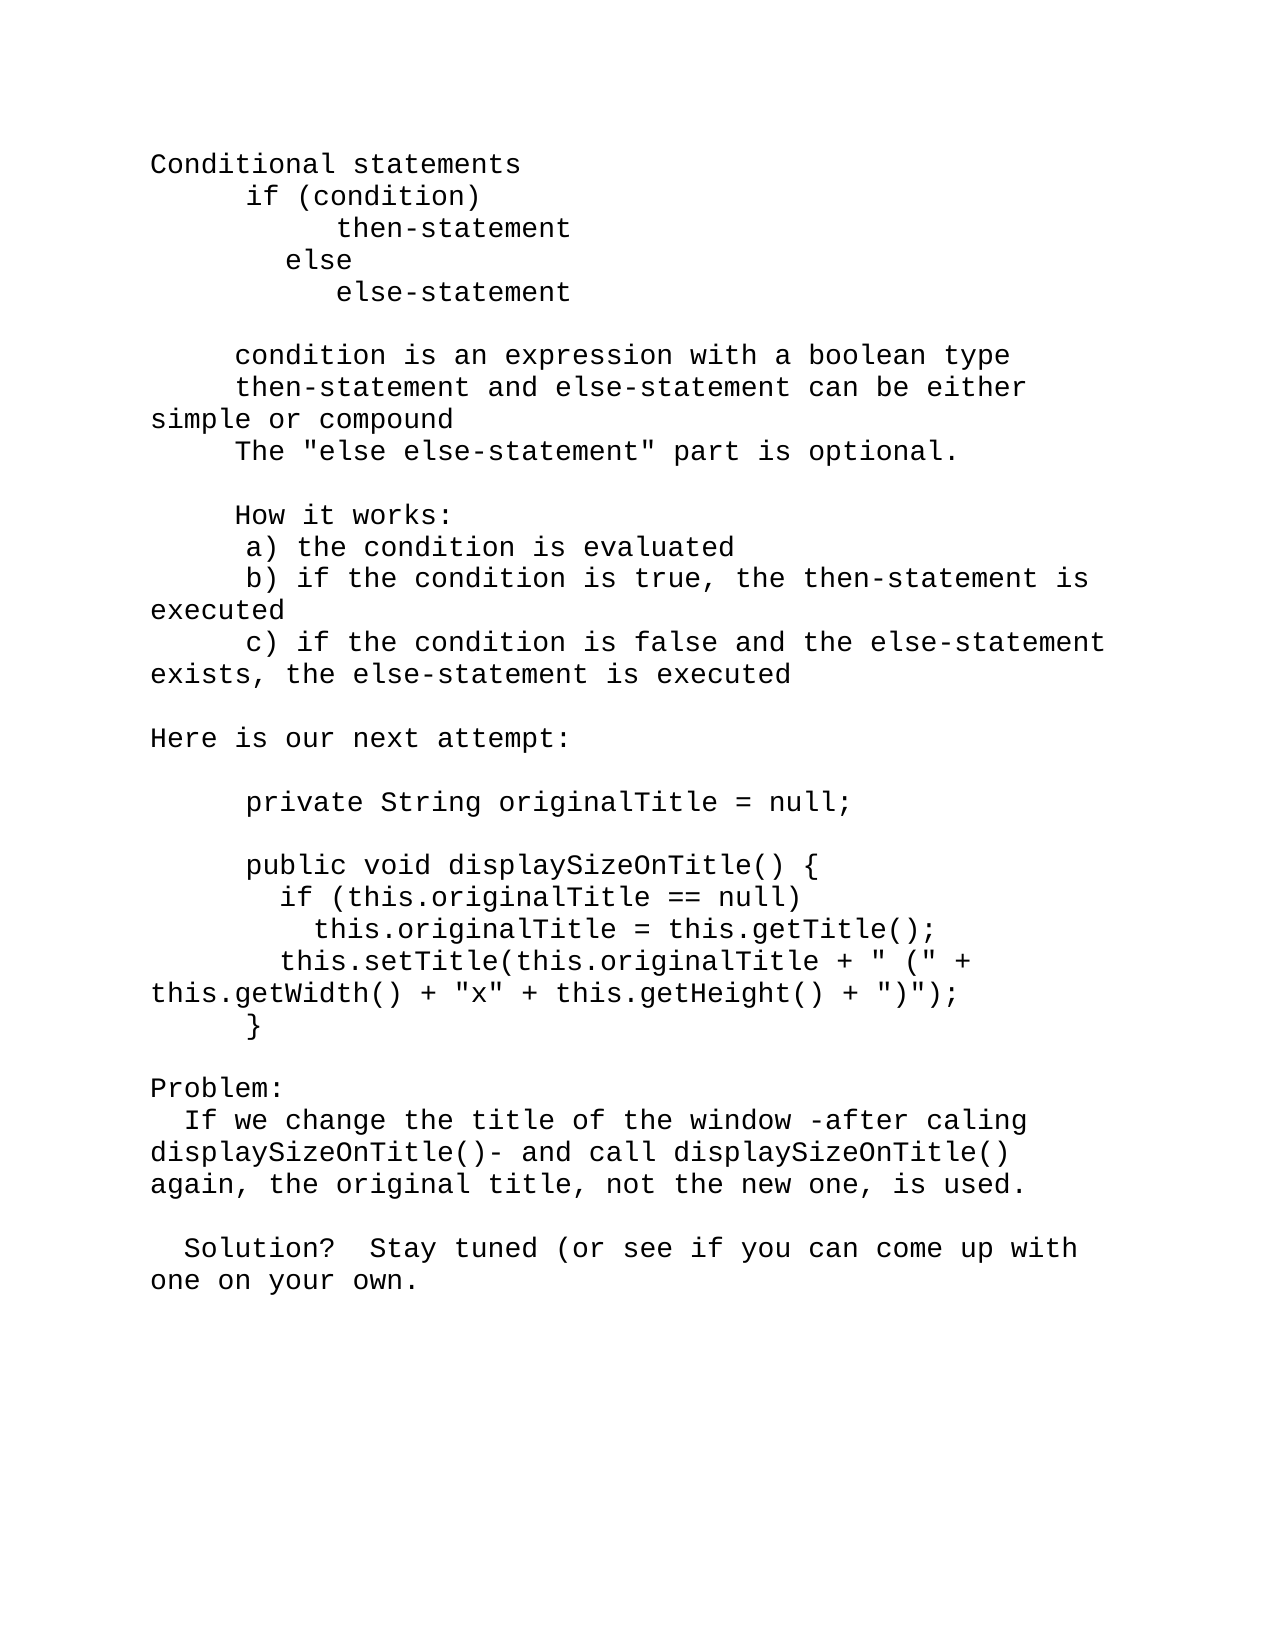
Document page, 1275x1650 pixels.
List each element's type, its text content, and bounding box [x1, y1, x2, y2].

text then-statement and else-statement can be either simple or compound [150, 373, 1125, 437]
text The "else else-statement" part is optional. [150, 437, 1125, 469]
text this.setTitle(this.originalTitle + " (" + this.getWidth() + "x" + this.getHeight() + ")"); [150, 947, 1125, 1011]
text this.originalTitle = this.getTitle(); [150, 915, 1125, 947]
text Solution? Stay tuned (or see if you can come up with one on your own. [150, 1234, 1125, 1297]
text Conditional statements [150, 150, 1125, 182]
text c) if the condition is false and the else-statement exists, the else-statement is executed [150, 628, 1125, 692]
text if (condition) [150, 182, 1125, 214]
text private String originalTitle = null; [150, 787, 1125, 819]
text else-statement [150, 277, 1125, 309]
text } [150, 1011, 1125, 1042]
text Here is our next attempt: [150, 724, 1125, 756]
text then-statement [150, 214, 1125, 246]
text if (this.originalTitle == null) [150, 883, 1125, 915]
text How it works: [150, 501, 1125, 532]
text b) if the condition is true, the then-statement is executed [150, 564, 1125, 628]
text If we change the title of the window -after caling displaySizeOnTitle()- and call displaySizeOnTitle() again, the original title, not the new one, is used. [150, 1106, 1125, 1202]
text else [150, 246, 1125, 277]
text public void displaySizeOnTitle() { [150, 851, 1125, 883]
text Problem: [150, 1074, 1125, 1106]
text condition is an expression with a boolean type [150, 341, 1125, 373]
text a) the condition is evaluated [150, 532, 1125, 564]
